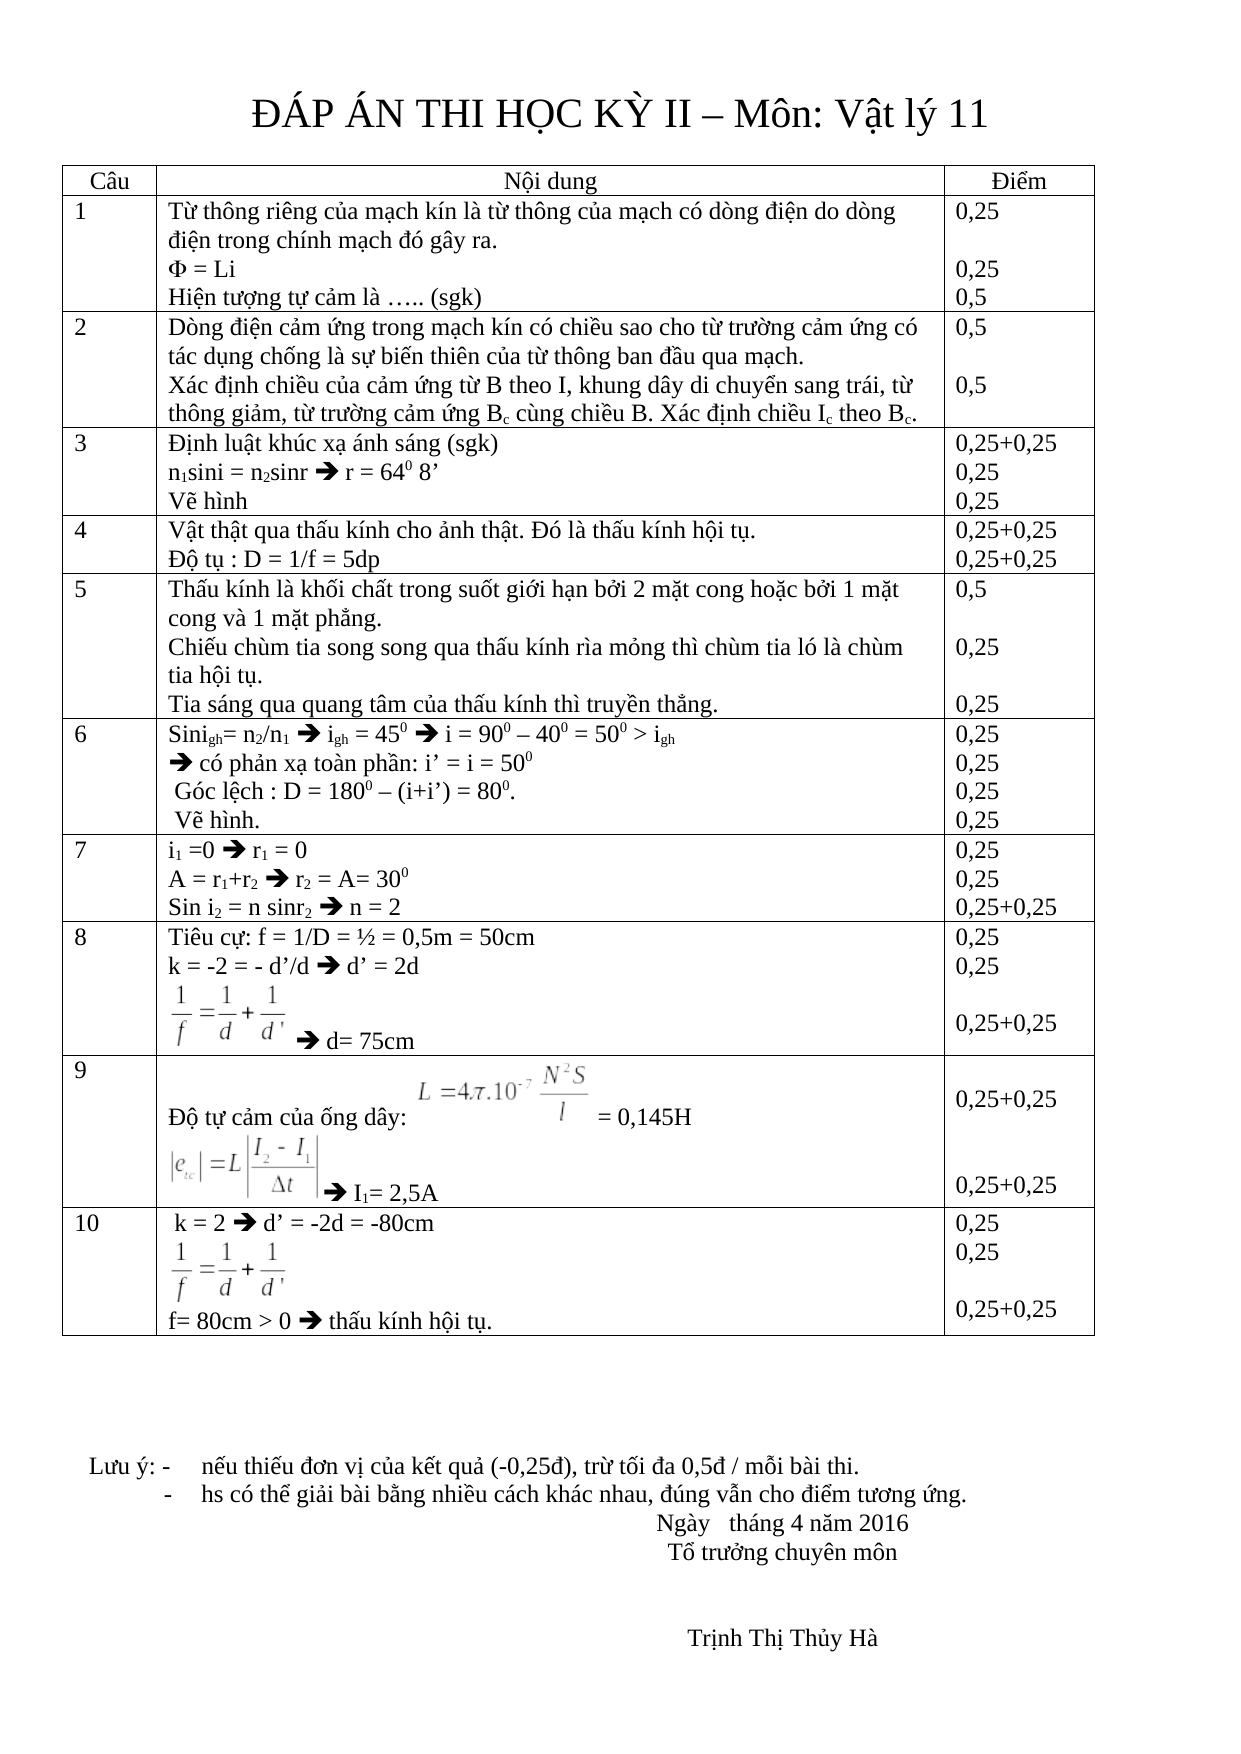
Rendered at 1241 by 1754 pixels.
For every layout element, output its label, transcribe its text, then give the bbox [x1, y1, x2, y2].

text ĐÁP ÁN THI HỌC KỲ II – Môn: Vật lý 11 [89, 89, 1152, 137]
table_cell 4 [63, 516, 156, 573]
table_cell 0,25 0,25 0,25 0,25 [945, 719, 1094, 834]
table_header Nội dung [157, 166, 944, 195]
list hs có thể giải bài bằng nhiều cách khác nhau, đúng vẫn cho điểm tương ứng. [164, 1479, 1152, 1508]
table_cell 0,25 0,25 0,5 [945, 196, 1094, 311]
table_header Điểm [945, 166, 1094, 195]
table_cell 10 [63, 1208, 156, 1335]
text Lưu ý: - nếu thiếu đơn vị của kết quả (-0,25đ), trừ tối đa 0,5đ / mỗi bài thi. [89, 1451, 1152, 1479]
table_cell k = 2 d’ = -2d = -80cm f= 80cm > 0 thấu kính hội tụ. [157, 1208, 944, 1335]
table_cell Định luật khúc xạ ánh sáng (sgk) n1sini = n2sinr r = 640 8’ Vẽ hình [157, 428, 944, 514]
table_cell 0,25 0,25 0,25+0,25 [945, 1208, 1094, 1335]
table_cell Độ tự cảm của ống dây: = 0,145H I1= 2,5A [157, 1056, 944, 1207]
table_cell Tiêu cự: f = 1/D = ½ = 0,5m = 50cm k = -2 = - d’/d d’ = 2d d= 75cm [157, 922, 944, 1054]
table_cell 0,5 0,5 [945, 312, 1094, 427]
table_cell i1 =0 r1 = 0 A = r1+r2 r2 = A= 300 Sin i2 = n sinr2 n = 2 [157, 835, 944, 921]
text Ngày tháng 4 năm 2016 [89, 1508, 1152, 1537]
table_cell Dòng điện cảm ứng trong mạch kín có chiều sao cho từ trường cảm ứng có tác dụng chống là sự biến thiên của từ thông ban đầu qua mạch. Xác định chiều của cảm ứng từ B theo I, khung dây di chuyển sang trái, từ thông giảm, từ trường cảm ứng Bc cùng chiều B. Xác định chiều Ic theo Bc. [157, 312, 944, 427]
table_cell 5 [63, 574, 156, 718]
table_cell 0,25+0,25 0,25+0,25 [945, 1056, 1094, 1207]
table_cell 0,25 0,25 0,25+0,25 [945, 922, 1094, 1054]
table_cell 9 [63, 1056, 156, 1207]
table_cell 0,5 0,25 0,25 [945, 574, 1094, 718]
table_cell Từ thông riêng của mạch kín là từ thông của mạch có dòng điện do dòng điện trong chính mạch đó gây ra. = Li Hiện tượng tự cảm là ….. (sgk) [157, 196, 944, 311]
table_cell 1 [63, 196, 156, 311]
table_cell Sinigh= n2/n1 igh = 450 i = 900 – 400 = 500 > igh có phản xạ toàn phần: i’ = i = 500 Góc lệch : D = 1800 – (i+i’) = 800. Vẽ hình. [157, 719, 944, 834]
table_cell Vật thật qua thấu kính cho ảnh thật. Đó là thấu kính hội tụ. Độ tụ : D = 1/f = 5dp [157, 516, 944, 573]
table_cell 8 [63, 922, 156, 1054]
table_cell 6 [63, 719, 156, 834]
table_cell 0,25 0,25 0,25+0,25 [945, 835, 1094, 921]
table_cell 2 [63, 312, 156, 427]
text Trịnh Thị Thủy Hà [89, 1623, 1152, 1652]
table_cell 7 [63, 835, 156, 921]
table_cell 0,25+0,25 0,25 0,25 [945, 428, 1094, 514]
table_header Câu [63, 166, 156, 195]
table_cell 3 [63, 428, 156, 514]
table_cell 0,25+0,25 0,25+0,25 [945, 516, 1094, 573]
table_cell Thấu kính là khối chất trong suốt giới hạn bởi 2 mặt cong hoặc bởi 1 mặt cong và 1 mặt phẳng. Chiếu chùm tia song song qua thấu kính rìa mỏng thì chùm tia ló là chùm tia hội tụ. Tia sáng qua quang tâm của thấu kính thì truyền thẳng. [157, 574, 944, 718]
text Tổ trưởng chuyên môn [89, 1537, 1152, 1566]
